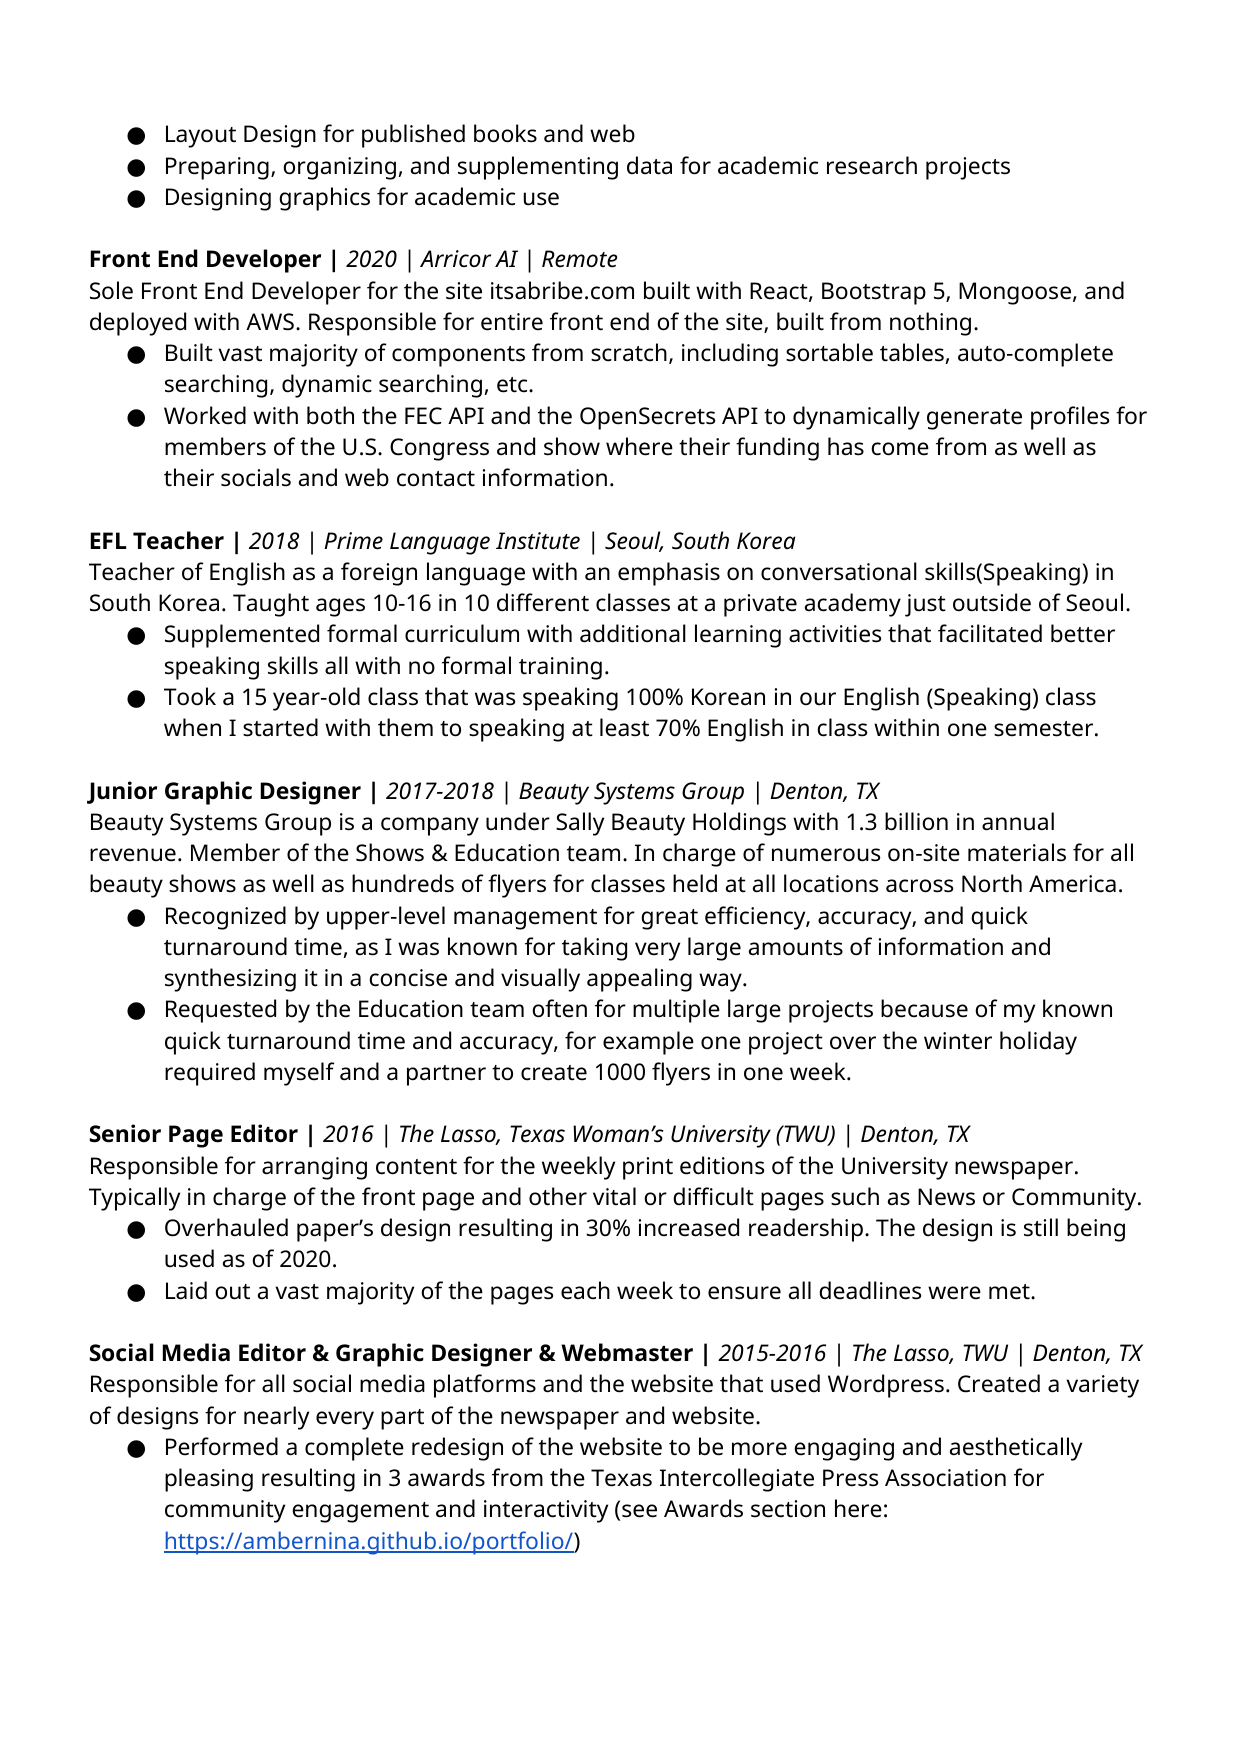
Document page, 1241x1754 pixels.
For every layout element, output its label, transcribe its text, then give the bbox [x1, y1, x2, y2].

list Designing graphics for academic use [126, 181, 1152, 212]
text Responsible for all social media platforms and the website that used Wordpress. Created a variety of designs for nearly every part of the newspaper and website. [88, 1368, 1152, 1431]
list Requested by the Education team often for multiple large projects because of my known quick turnaround time and accuracy, for example one project over the winter holiday required myself and a partner to create 1000 flyers in one week. [126, 993, 1152, 1087]
list Layout Design for published books and web [126, 118, 1152, 150]
list Recognized by upper-level management for great efficiency, accuracy, and quick turnaround time, as I was known for taking very large amounts of information and synthesizing it in a concise and visually appealing way. [126, 900, 1152, 993]
list Supplemented formal curriculum with additional learning activities that facilitated better speaking skills all with no formal training. [126, 618, 1152, 681]
list Laid out a vast majority of the pages each week to ensure all deadlines were met. [126, 1275, 1152, 1306]
text EFL Teacher | 2018 | Prime Language Institute | Seoul, South Korea [88, 525, 1152, 556]
text Senior Page Editor | 2016 | The Lasso, Texas Woman’s University (TWU) | Denton, TX [88, 1118, 1152, 1150]
text Social Media Editor & Graphic Designer & Webmaster | 2015-2016 | The Lasso, TWU | Denton, TX [88, 1337, 1152, 1368]
list Built vast majority of components from scratch, including sortable tables, auto-complete searching, dynamic searching, etc. [126, 337, 1152, 400]
text Junior Graphic Designer | 2017-2018 | Beauty Systems Group | Denton, TX [88, 775, 1152, 806]
text Front End Developer | 2020 | Arricor AI | Remote [88, 243, 1152, 275]
list Preparing, organizing, and supplementing data for academic research projects [126, 150, 1152, 181]
list Worked with both the FEC API and the OpenSecrets API to dynamically generate profiles for members of the U.S. Congress and show where their funding has come from as well as their socials and web contact information. [126, 400, 1152, 493]
list Performed a complete redesign of the website to be more engaging and aesthetically pleasing resulting in 3 awards from the Texas Intercollegiate Press Association for community engagement and interactivity (see Awards section here: https://ambernina.github.io/portfolio/) [126, 1431, 1152, 1556]
list Overhauled paper’s design resulting in 30% increased readership. The design is still being used as of 2020. [126, 1212, 1152, 1275]
text Responsible for arranging content for the weekly print editions of the University newspaper. Typically in charge of the front page and other vital or difficult pages such as News or Community. [88, 1150, 1152, 1212]
list Took a 15 year-old class that was speaking 100% Korean in our English (Speaking) class when I started with them to speaking at least 70% English in class within one semester. [126, 681, 1152, 743]
text Sole Front End Developer for the site itsabribe.com built with React, Bootstrap 5, Mongoose, and deployed with AWS. Responsible for entire front end of the site, built from nothing. [88, 275, 1152, 337]
text Teacher of English as a foreign language with an emphasis on conversational skills(Speaking) in South Korea. Taught ages 10-16 in 10 different classes at a private academy just outside of Seoul. [88, 556, 1152, 618]
text Beauty Systems Group is a company under Sally Beauty Holdings with 1.3 billion in annual revenue. Member of the Shows & Education team. In charge of numerous on-site materials for all beauty shows as well as hundreds of flyers for classes held at all locations across North America. [88, 806, 1152, 900]
